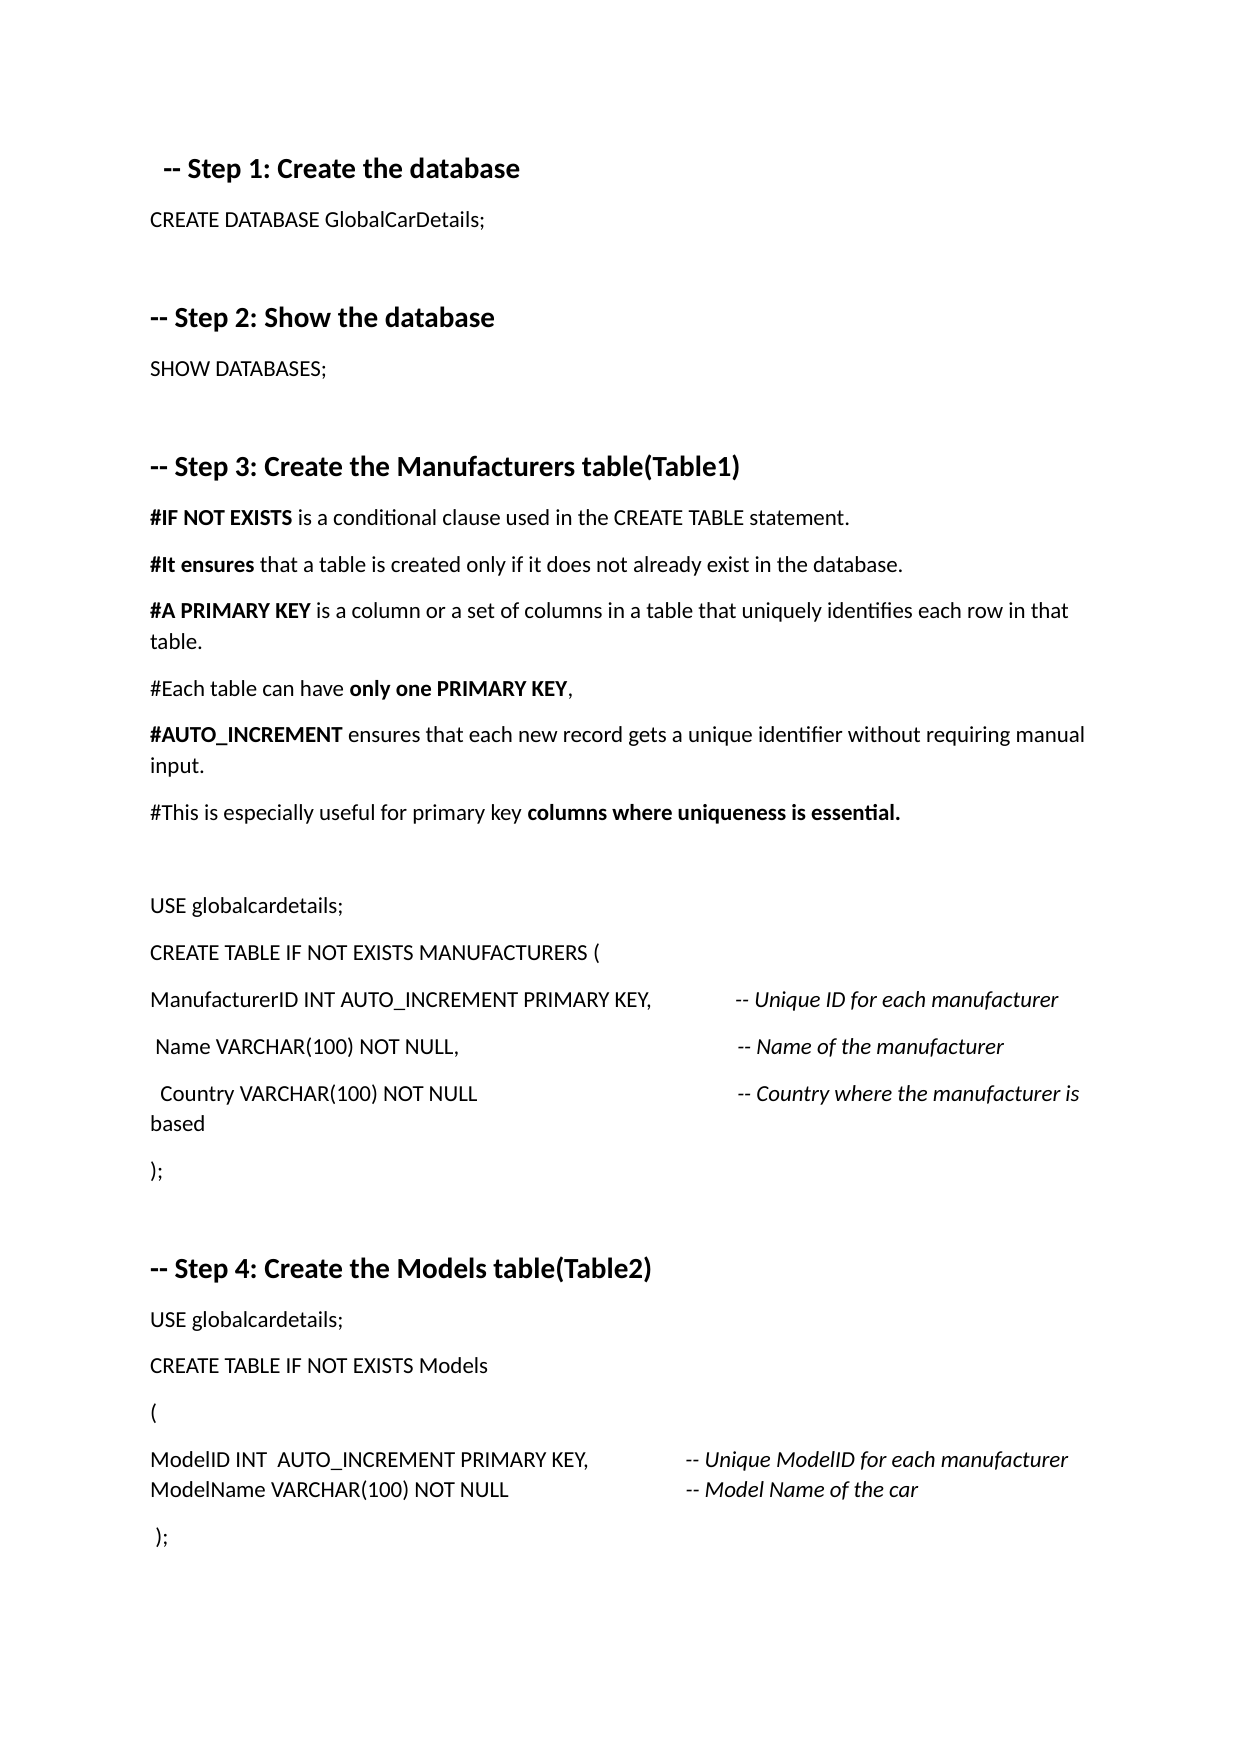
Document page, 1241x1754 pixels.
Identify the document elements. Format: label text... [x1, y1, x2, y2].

text ModelID INT AUTO_INCREMENT PRIMARY KEY, -- Unique ModelID for each manufacturer ModelName VARCHAR(100) NOT NULL -- Model Name of the car [150, 1445, 1090, 1504]
text #IF NOT EXISTS is a conditional clause used in the CREATE TABLE statement. [150, 503, 1090, 531]
text ); [150, 1156, 1090, 1184]
text -- Step 3: Create the Manufacturers table(Table1) [150, 448, 1090, 483]
text ( [150, 1398, 1090, 1427]
text USE globalcardetails; [150, 891, 1090, 919]
text Country VARCHAR(100) NOT NULL -- Country where the manufacturer is based [150, 1079, 1090, 1137]
text SHOW DATABASES; [150, 354, 1090, 382]
text CREATE DATABASE GlobalCarDetails; [150, 205, 1090, 233]
text -- Step 1: Create the database [150, 150, 1090, 186]
text CREATE TABLE IF NOT EXISTS MANUFACTURERS ( [150, 938, 1090, 966]
text #It ensures that a table is created only if it does not already exist in the database. [150, 550, 1090, 578]
text ManufacturerID INT AUTO_INCREMENT PRIMARY KEY, -- Unique ID for each manufacturer [150, 985, 1090, 1013]
text #This is especially useful for primary key columns where uniqueness is essential. [150, 798, 1090, 826]
text -- Step 4: Create the Models table(Table2) [150, 1250, 1090, 1285]
text #A PRIMARY KEY is a column or a set of columns in a table that uniquely identifies each row in that table. [150, 597, 1090, 655]
text -- Step 2: Show the database [150, 299, 1090, 334]
text CREATE TABLE IF NOT EXISTS Models [150, 1352, 1090, 1380]
text Name VARCHAR(100) NOT NULL, -- Name of the manufacturer [150, 1032, 1090, 1060]
text USE globalcardetails; [150, 1305, 1090, 1333]
text ); [150, 1522, 1090, 1551]
text #AUTO_INCREMENT ensures that each new record gets a unique identifier without requiring manual input. [150, 721, 1090, 779]
text #Each table can have only one PRIMARY KEY, [150, 674, 1090, 702]
